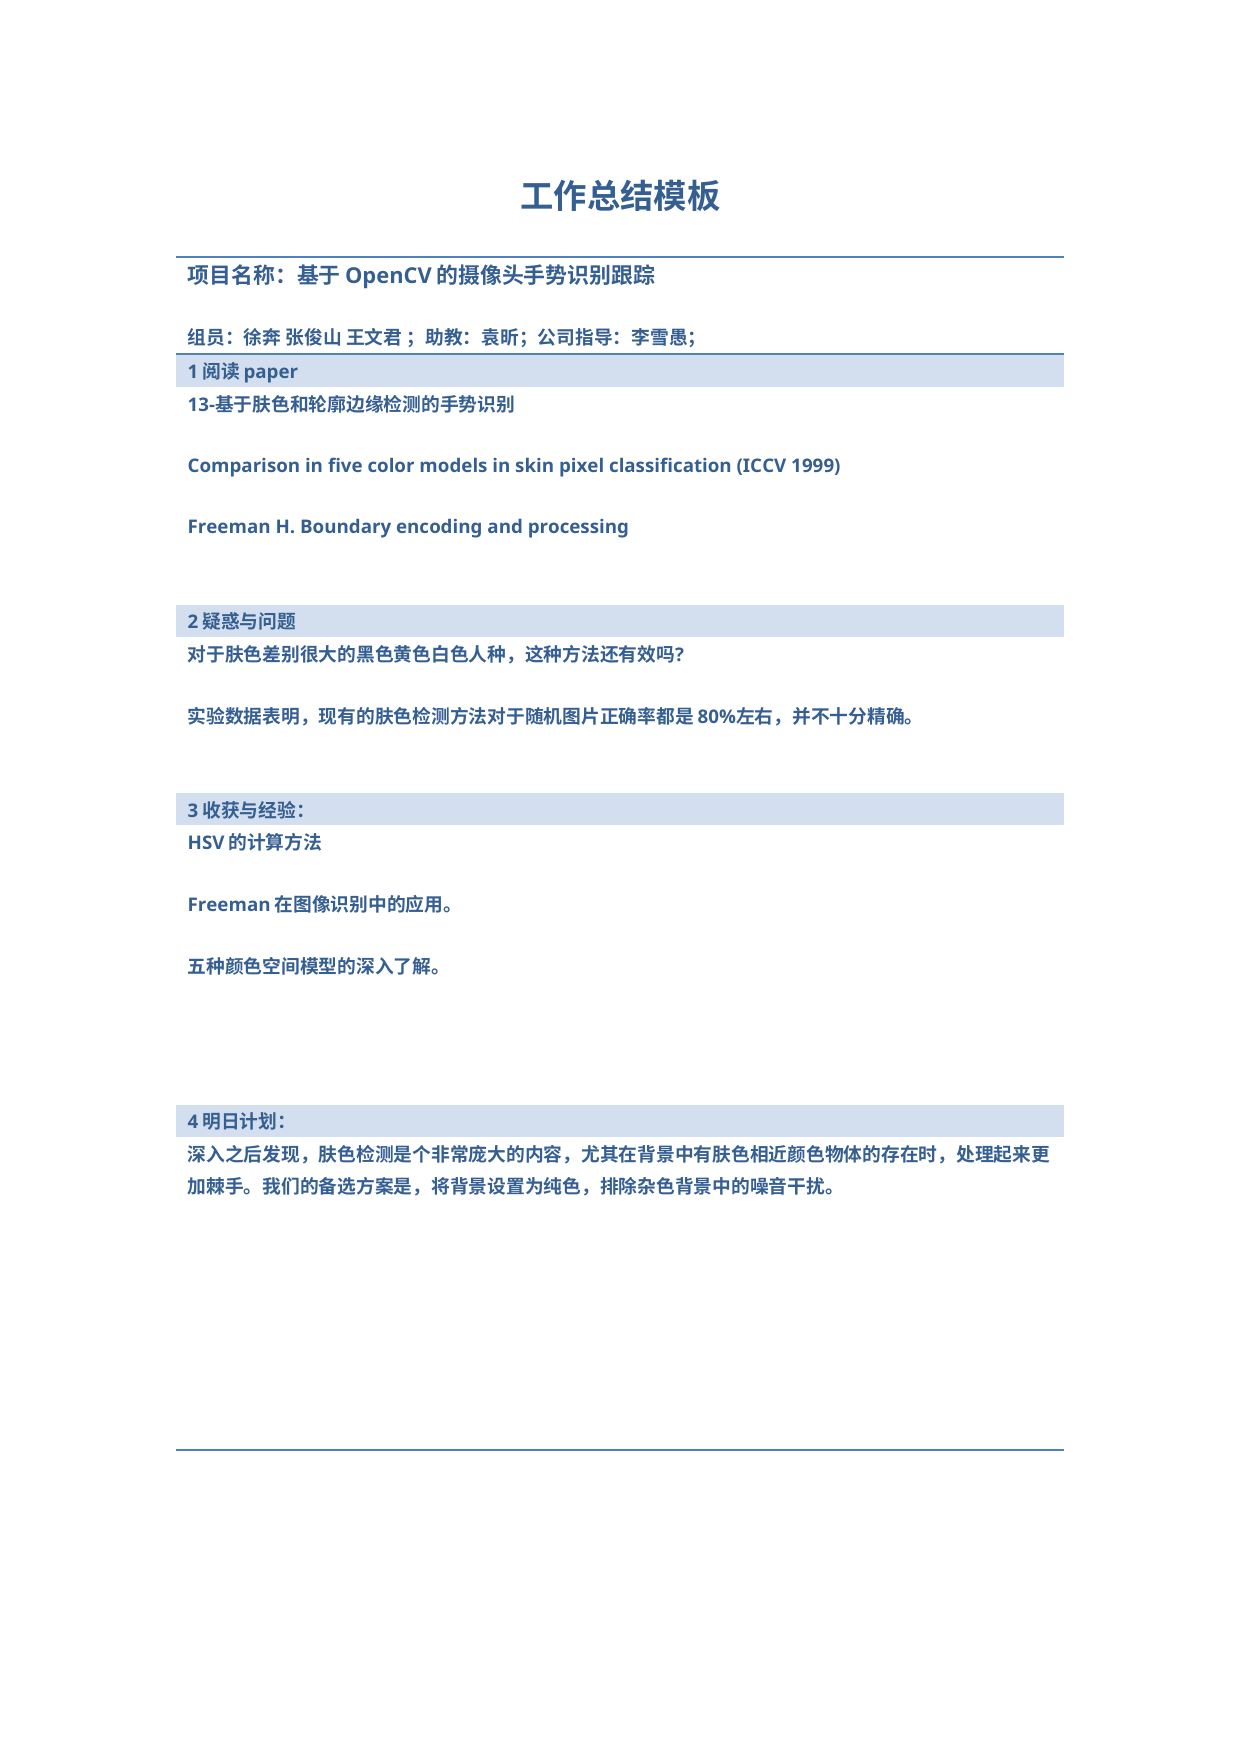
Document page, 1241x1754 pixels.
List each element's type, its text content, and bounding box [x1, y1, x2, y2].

text 工作总结模板 [187, 162, 1053, 227]
table_cell 4明日计划： [176, 1105, 1064, 1137]
table_cell 2疑惑与问题 [176, 605, 1064, 637]
table_cell 3收获与经验： [176, 793, 1064, 825]
table_cell 深入之后发现，肤色检测是个非常庞大的内容，尤其在背景中有肤色相近颜色物体的存在时，处理起来更加棘手。我们的备选方案是，将背景设置为纯色，排除杂色背景中的噪音干扰。 [176, 1137, 1064, 1449]
table_cell 1阅读paper [176, 355, 1064, 387]
table_cell HSV的计算方法 Freeman在图像识别中的应用。 五种颜色空间模型的深入了解。 [176, 825, 1064, 1104]
table_cell 对于肤色差别很大的黑色黄色白色人种，这种方法还有效吗? 实验数据表明，现有的肤色检测方法对于随机图片正确率都是80%左右，并不十分精确。 [176, 637, 1064, 793]
table_cell 13-基于肤色和轮廓边缘检测的手势识别 Comparison in five color models in skin pixel classification (ICCV 1999) Freeman H. Boundary encoding and processing [176, 387, 1064, 604]
table_header 项目名称：基于OpenCV的摄像头手势识别跟踪 组员：徐奔 张俊山 王文君 ；助教：袁昕；公司指导：李雪愚； [176, 258, 1064, 352]
